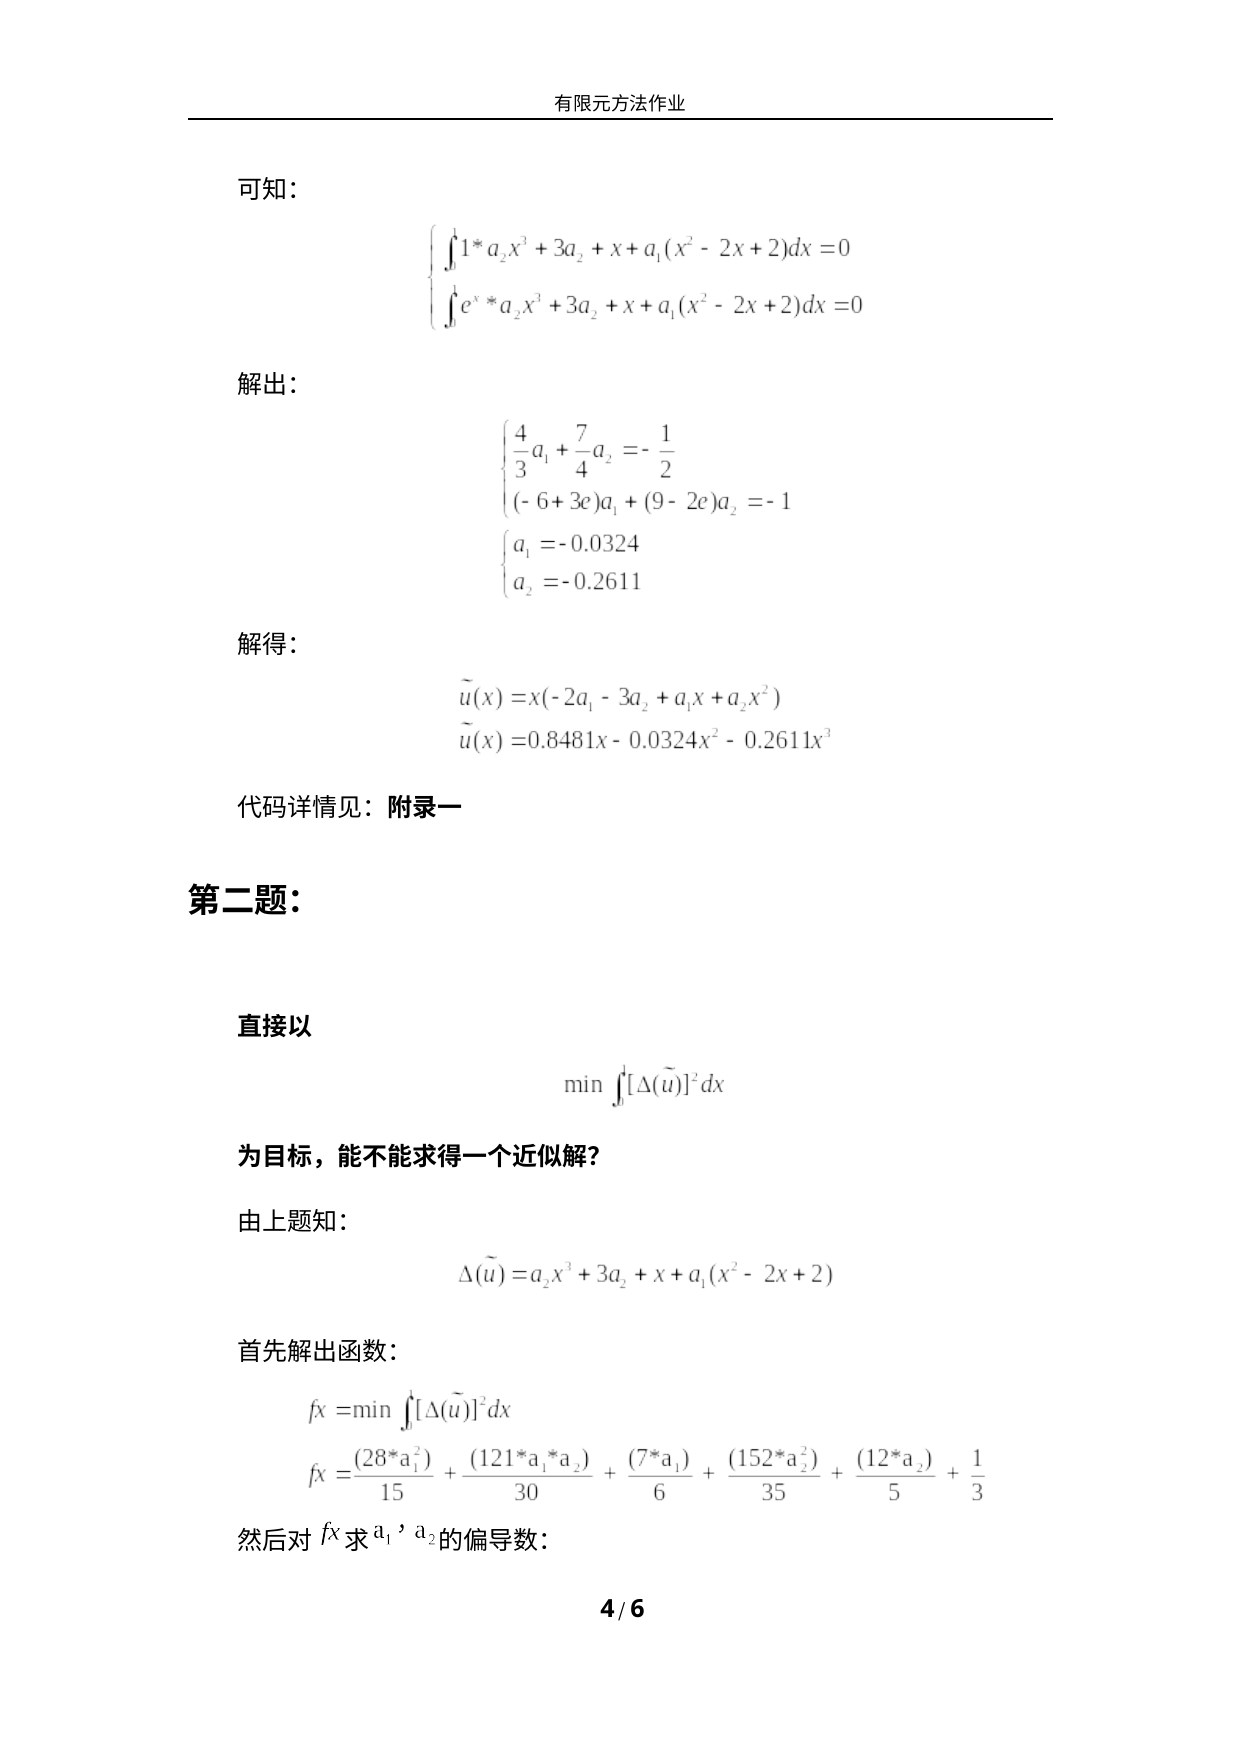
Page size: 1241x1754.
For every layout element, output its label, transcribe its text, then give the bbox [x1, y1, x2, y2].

text 解出： [187, 351, 1053, 416]
text 直接以 [187, 992, 1053, 1057]
text 然后对求的偏导数： [187, 1512, 1053, 1577]
subtitle 第二题： [187, 865, 1053, 930]
text 解得： [187, 611, 1053, 676]
text 首先解出函数： [187, 1317, 1053, 1382]
text 代码详情见：附录一 [187, 773, 1053, 838]
text 由上题知： [187, 1187, 1053, 1252]
text 可知： [187, 156, 1053, 221]
text 为目标，能不能求得一个近似解？ [187, 1122, 1053, 1187]
